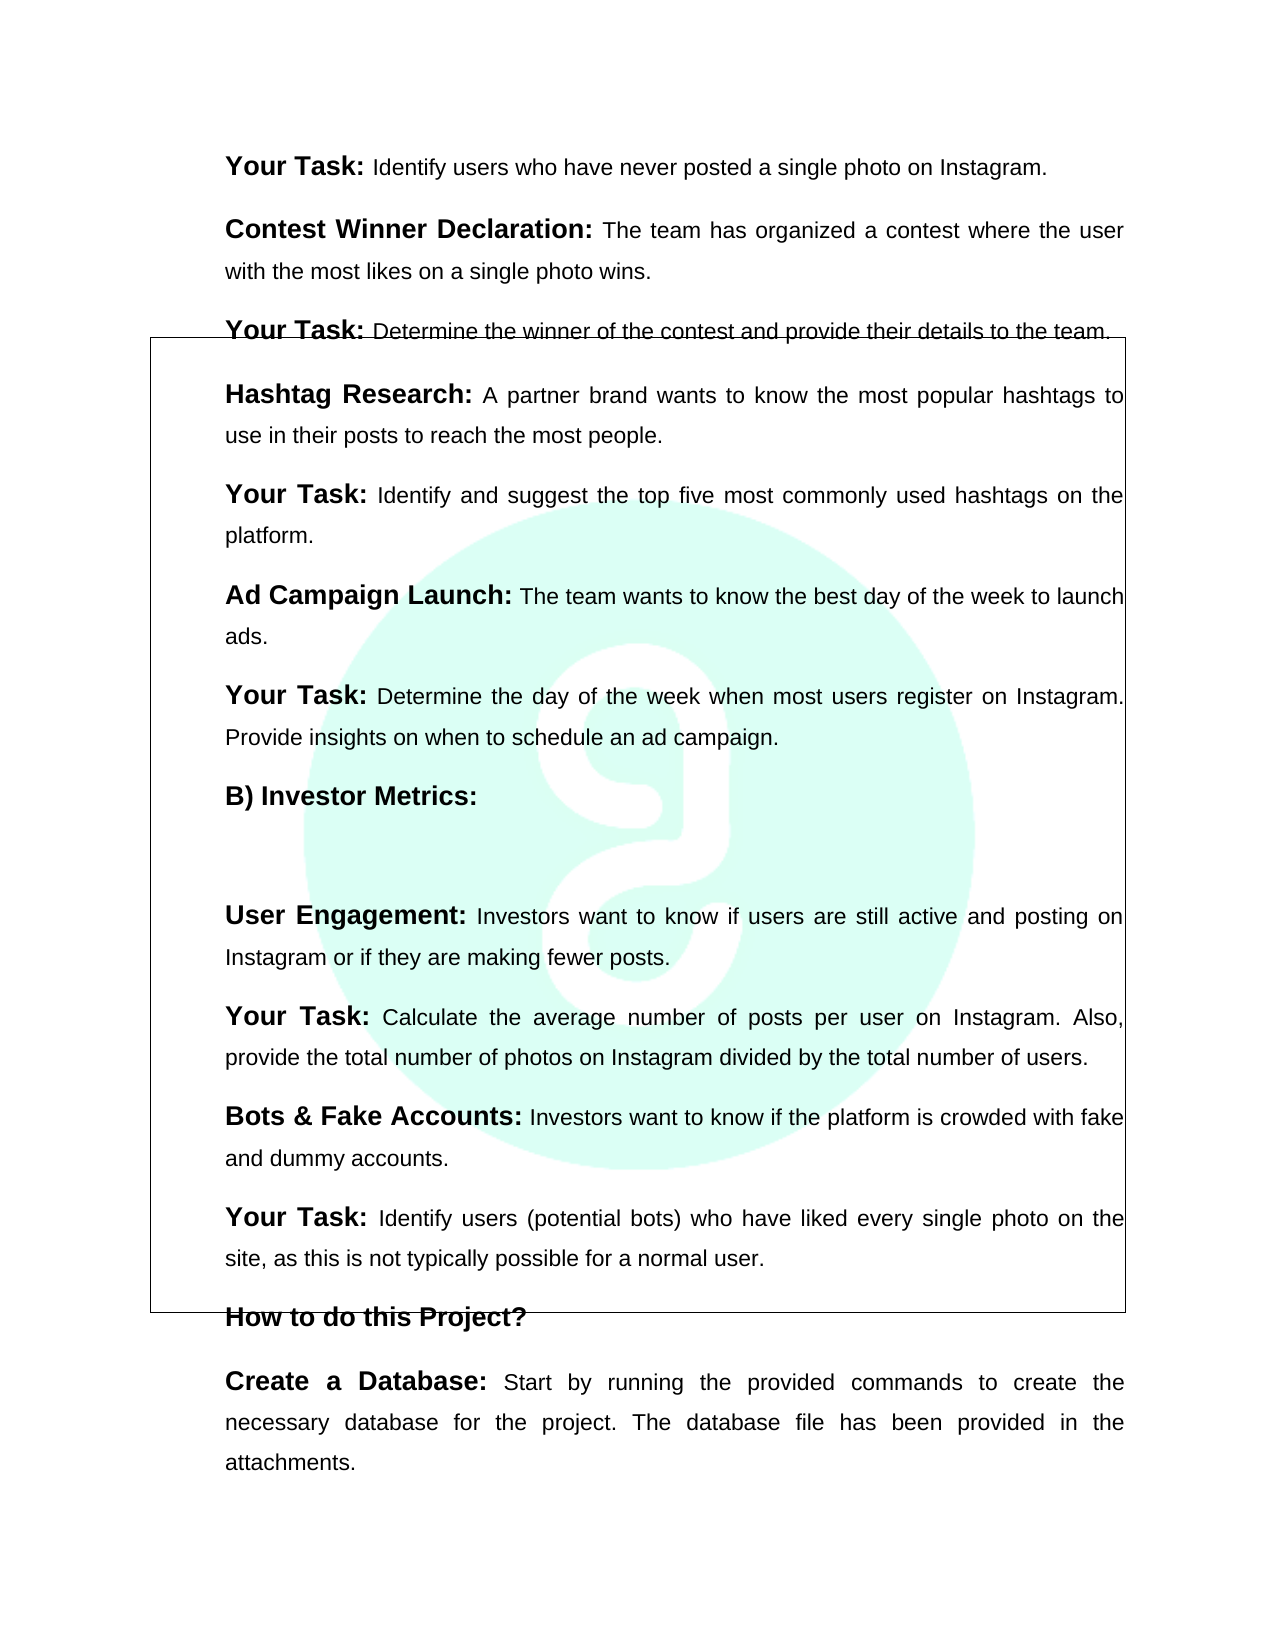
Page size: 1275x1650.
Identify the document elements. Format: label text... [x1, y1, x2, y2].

text Contest Winner Declaration: The team has organized a contest where the user with the most likes on a single photo wins. [225, 213, 1125, 284]
text B) Investor Metrics: [225, 780, 1125, 811]
text Bots & Fake Accounts: Investors want to know if the platform is crowded with fake and dummy accounts. [225, 1100, 1125, 1171]
text Your Task: Identify users who have never posted a single photo on Instagram. [225, 150, 1125, 181]
text Your Task: Identify and suggest the top five most commonly used hashtags on the platform. [225, 478, 1125, 549]
text Your Task: Determine the day of the week when most users register on Instagram. Provide insights on when to schedule an ad campaign. [225, 679, 1125, 750]
text Your Task: Calculate the average number of posts per user on Instagram. Also, provide the total number of photos on Instagram divided by the total number of users. [225, 1000, 1125, 1071]
text How to do this Project? [225, 1301, 1125, 1333]
text User Engagement: Investors want to know if users are still active and posting on Instagram or if they are making fewer posts. [225, 899, 1125, 970]
text Hashtag Research: A partner brand wants to know the most popular hashtags to use in their posts to reach the most people. [225, 378, 1125, 448]
text Ad Campaign Launch: The team wants to know the best day of the week to launch ads. [225, 579, 1125, 649]
text Create a Database: Start by running the provided commands to create the necessary database for the project. The database file has been provided in the attachments. [225, 1365, 1125, 1475]
text Your Task: Identify users (potential bots) who have liked every single photo on the site, as this is not typically possible for a normal user. [225, 1201, 1125, 1272]
text Your Task: Determine the winner of the contest and provide their details to the team. [225, 314, 1125, 345]
